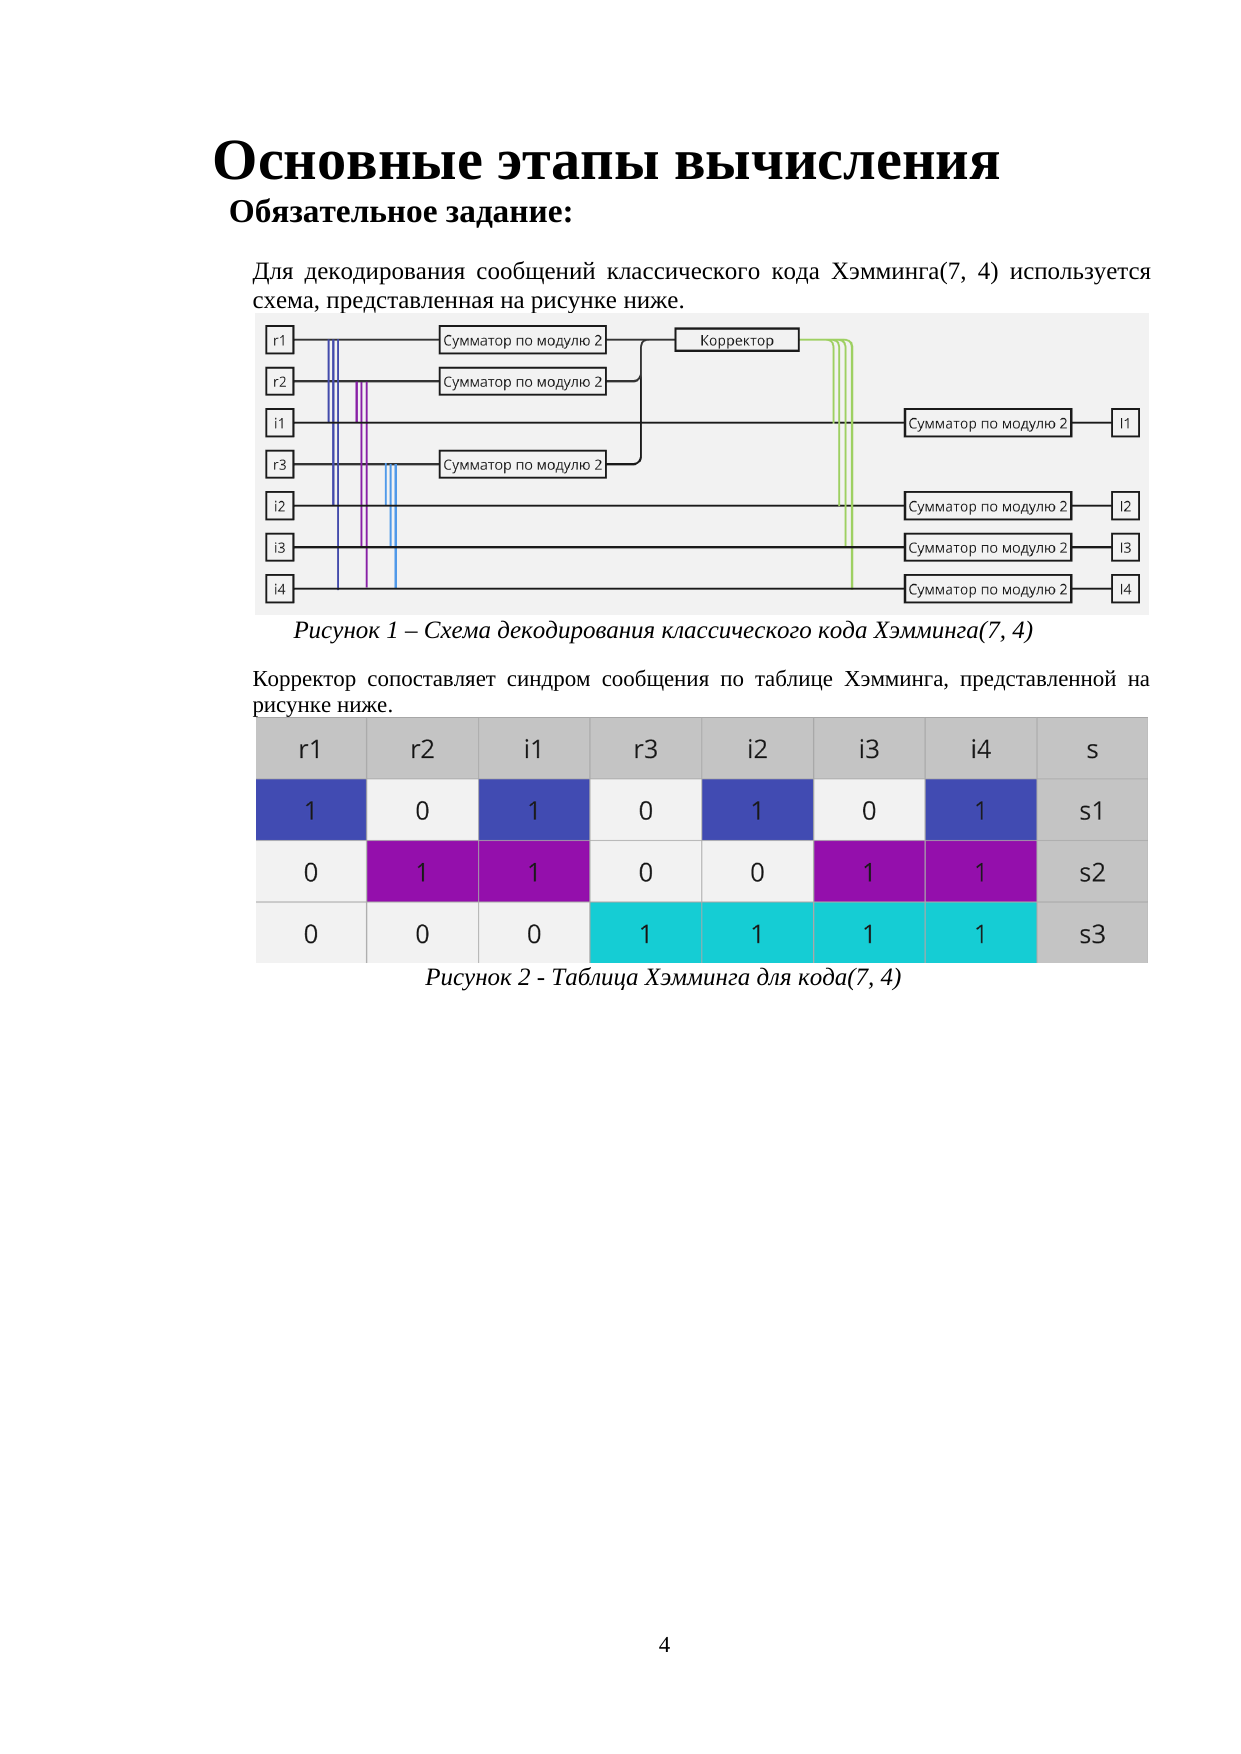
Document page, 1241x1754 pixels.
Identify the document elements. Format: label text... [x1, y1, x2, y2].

picture [256, 717, 1148, 963]
subtitle Основные этапы вычисления [212, 124, 1152, 192]
subtitle Обязательное задание: [229, 192, 1097, 230]
text Рисунок 1 – Схема декодирования классического кода Хэмминга(7, 4) [177, 615, 1152, 644]
text Корректор сопоставляет синдром сообщения по таблице Хэмминга, представленной на рисунке ниже. [252, 664, 1152, 717]
text Для декодирования сообщений классического кода Хэмминга(7, 4) используется схема, представленная на рисунке ниже. [252, 256, 1152, 314]
picture [255, 313, 1149, 615]
text Рисунок 2 - Таблица Хэмминга для кода(7, 4) [177, 962, 1152, 991]
